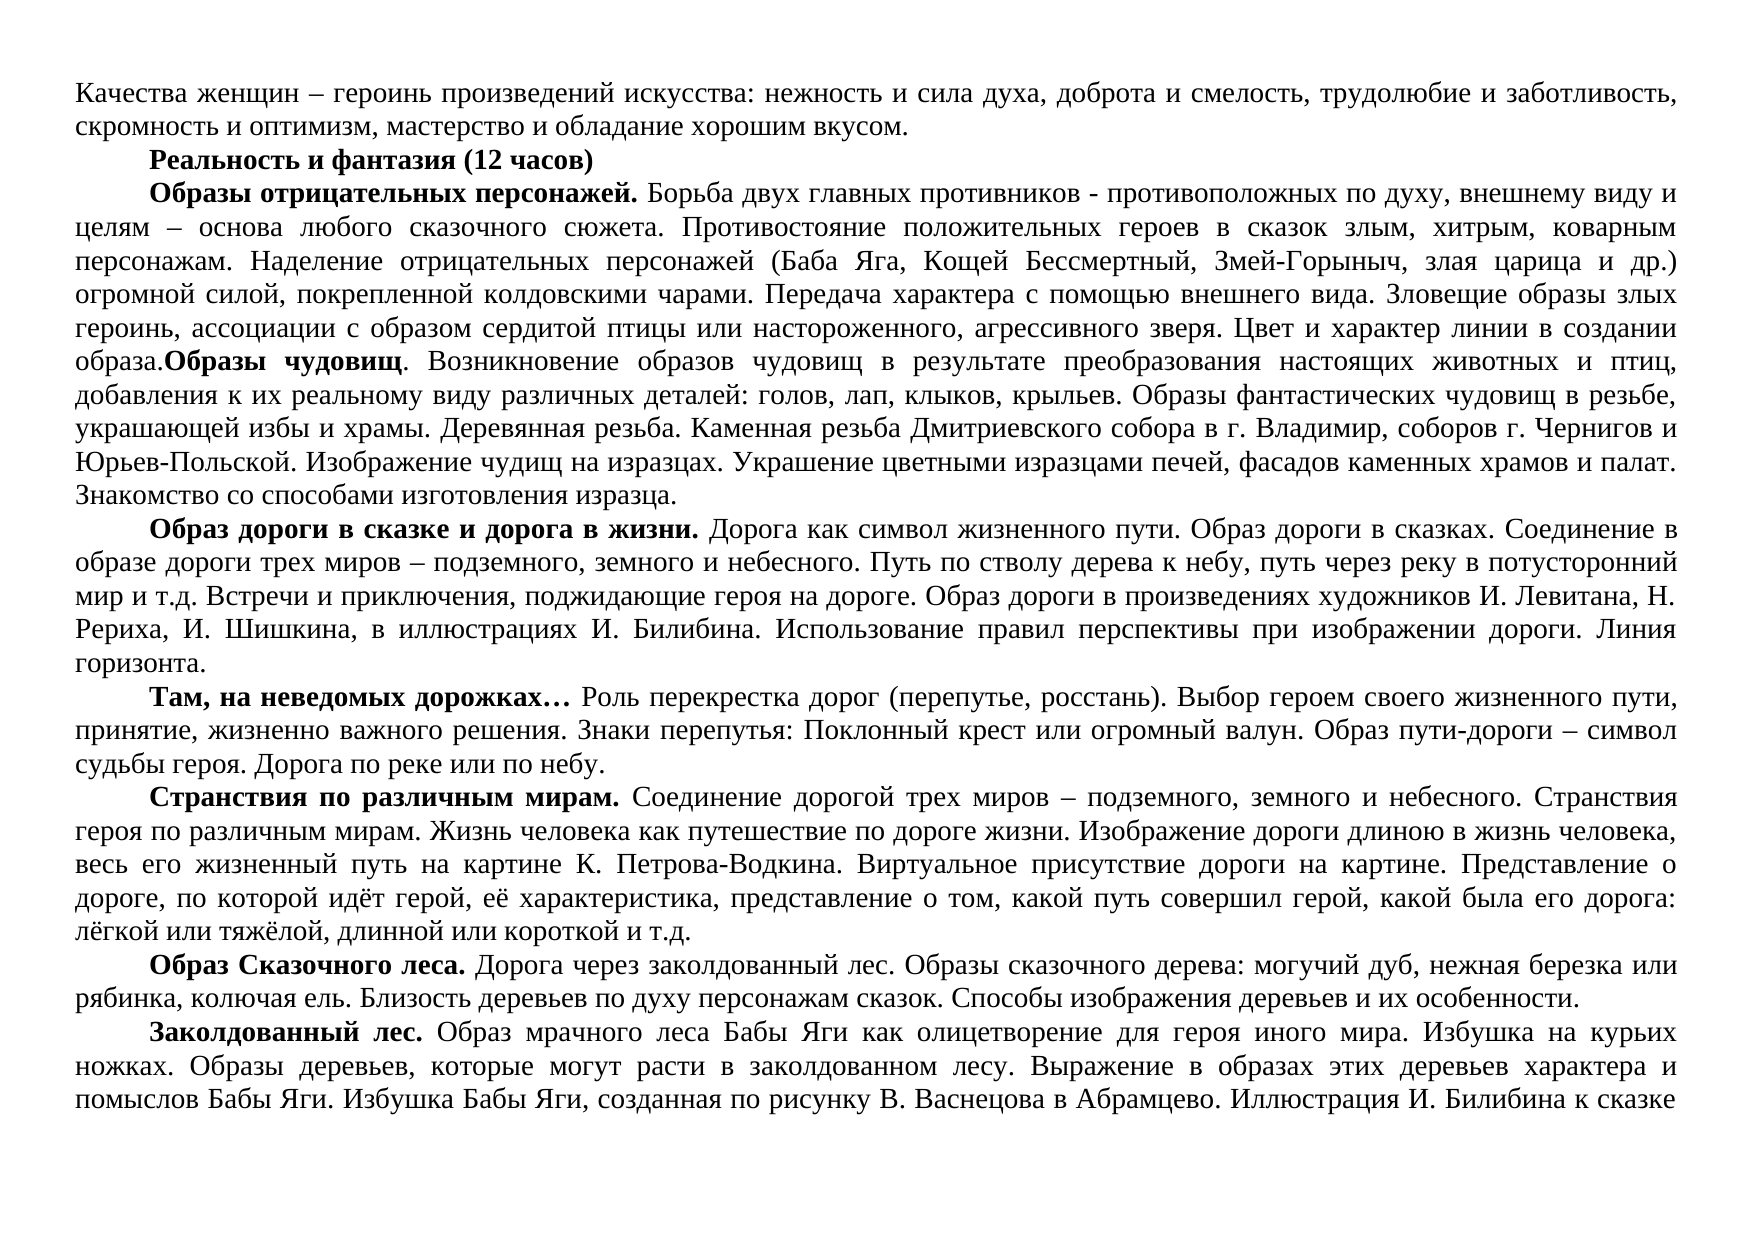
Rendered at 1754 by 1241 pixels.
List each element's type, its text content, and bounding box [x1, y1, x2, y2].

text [75, 75, 1679, 142]
text Реальность и фантазия (12 часов) [75, 142, 1679, 176]
text Образ дороги в сказке и дорога в жизни. Дорога как символ жизненного пути. Образ дороги в сказках. Соединение в образе дороги трех миров – подземного, земного и небесного. Путь по стволу дерева к небу, путь через реку в потусторонний мир и т.д. Встречи и приключения, поджидающие героя на дороге. Образ дороги в произведениях художников И. Левитана, Н. Рериха, И. Шишкина, в иллюстрациях И. Билибина. Использование правил перспективы при изображении дороги. Линия горизонта. [75, 511, 1679, 679]
text Образ Сказочного леса. Дорога через заколдованный лес. Образы сказочного дерева: могучий дуб, нежная березка или рябинка, колючая ель. Близость деревьев по духу персонажам сказок. Способы изображения деревьев и их особенности. [75, 947, 1679, 1014]
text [75, 1014, 1679, 1115]
text Образы отрицательных персонажей. Борьба двух главных противников - противоположных по духу, внешнему виду и целям – основа любого сказочного сюжета. Противостояние положительных героев в сказок злым, хитрым, коварным персонажам. Наделение отрицательных персонажей (Баба Яга, Кощей Бессмертный, Змей-Горыныч, злая царица и др.) огромной силой, покрепленной колдовскими чарами. Передача характера с помощью внешнего вида. Зловещие образы злых героинь, ассоциации с образом сердитой птицы или настороженного, агрессивного зверя. Цвет и характер линии в создании образа.Образы чудовищ. Возникновение образов чудовищ в результате преобразования настоящих животных и птиц, добавления к их реальному виду различных деталей: голов, лап, клыков, крыльев. Образы фантастических чудовищ в резьбе, украшающей избы и храмы. Деревянная резьба. Каменная резьба Дмитриевского собора в г. Владимир, соборов г. Чернигов и Юрьев-Польской. Изображение чудищ на изразцах. Украшение цветными изразцами печей, фасадов каменных храмов и палат. Знакомство со способами изготовления изразца. [75, 176, 1679, 511]
text Странствия по различным мирам. Соединение дорогой трех миров – подземного, земного и небесного. Странствия героя по различным мирам. Жизнь человека как путешествие по дороге жизни. Изображение дороги длиною в жизнь человека, весь его жизненный путь на картине К. Петрова-Водкина. Виртуальное присутствие дороги на картине. Представление о дороге, по которой идёт герой, её характеристика, представление о том, какой путь совершил герой, какой была его дорога: лёгкой или тяжёлой, длинной или короткой и т.д. [75, 779, 1679, 947]
text Там, на неведомых дорожках… Роль перекрестка дорог (перепутье, росстань). Выбор героем своего жизненного пути, принятие, жизненно важного решения. Знаки перепутья: Поклонный крест или огромный валун. Образ пути-дороги – символ судьбы героя. Дорога по реке или по небу. [75, 679, 1679, 779]
